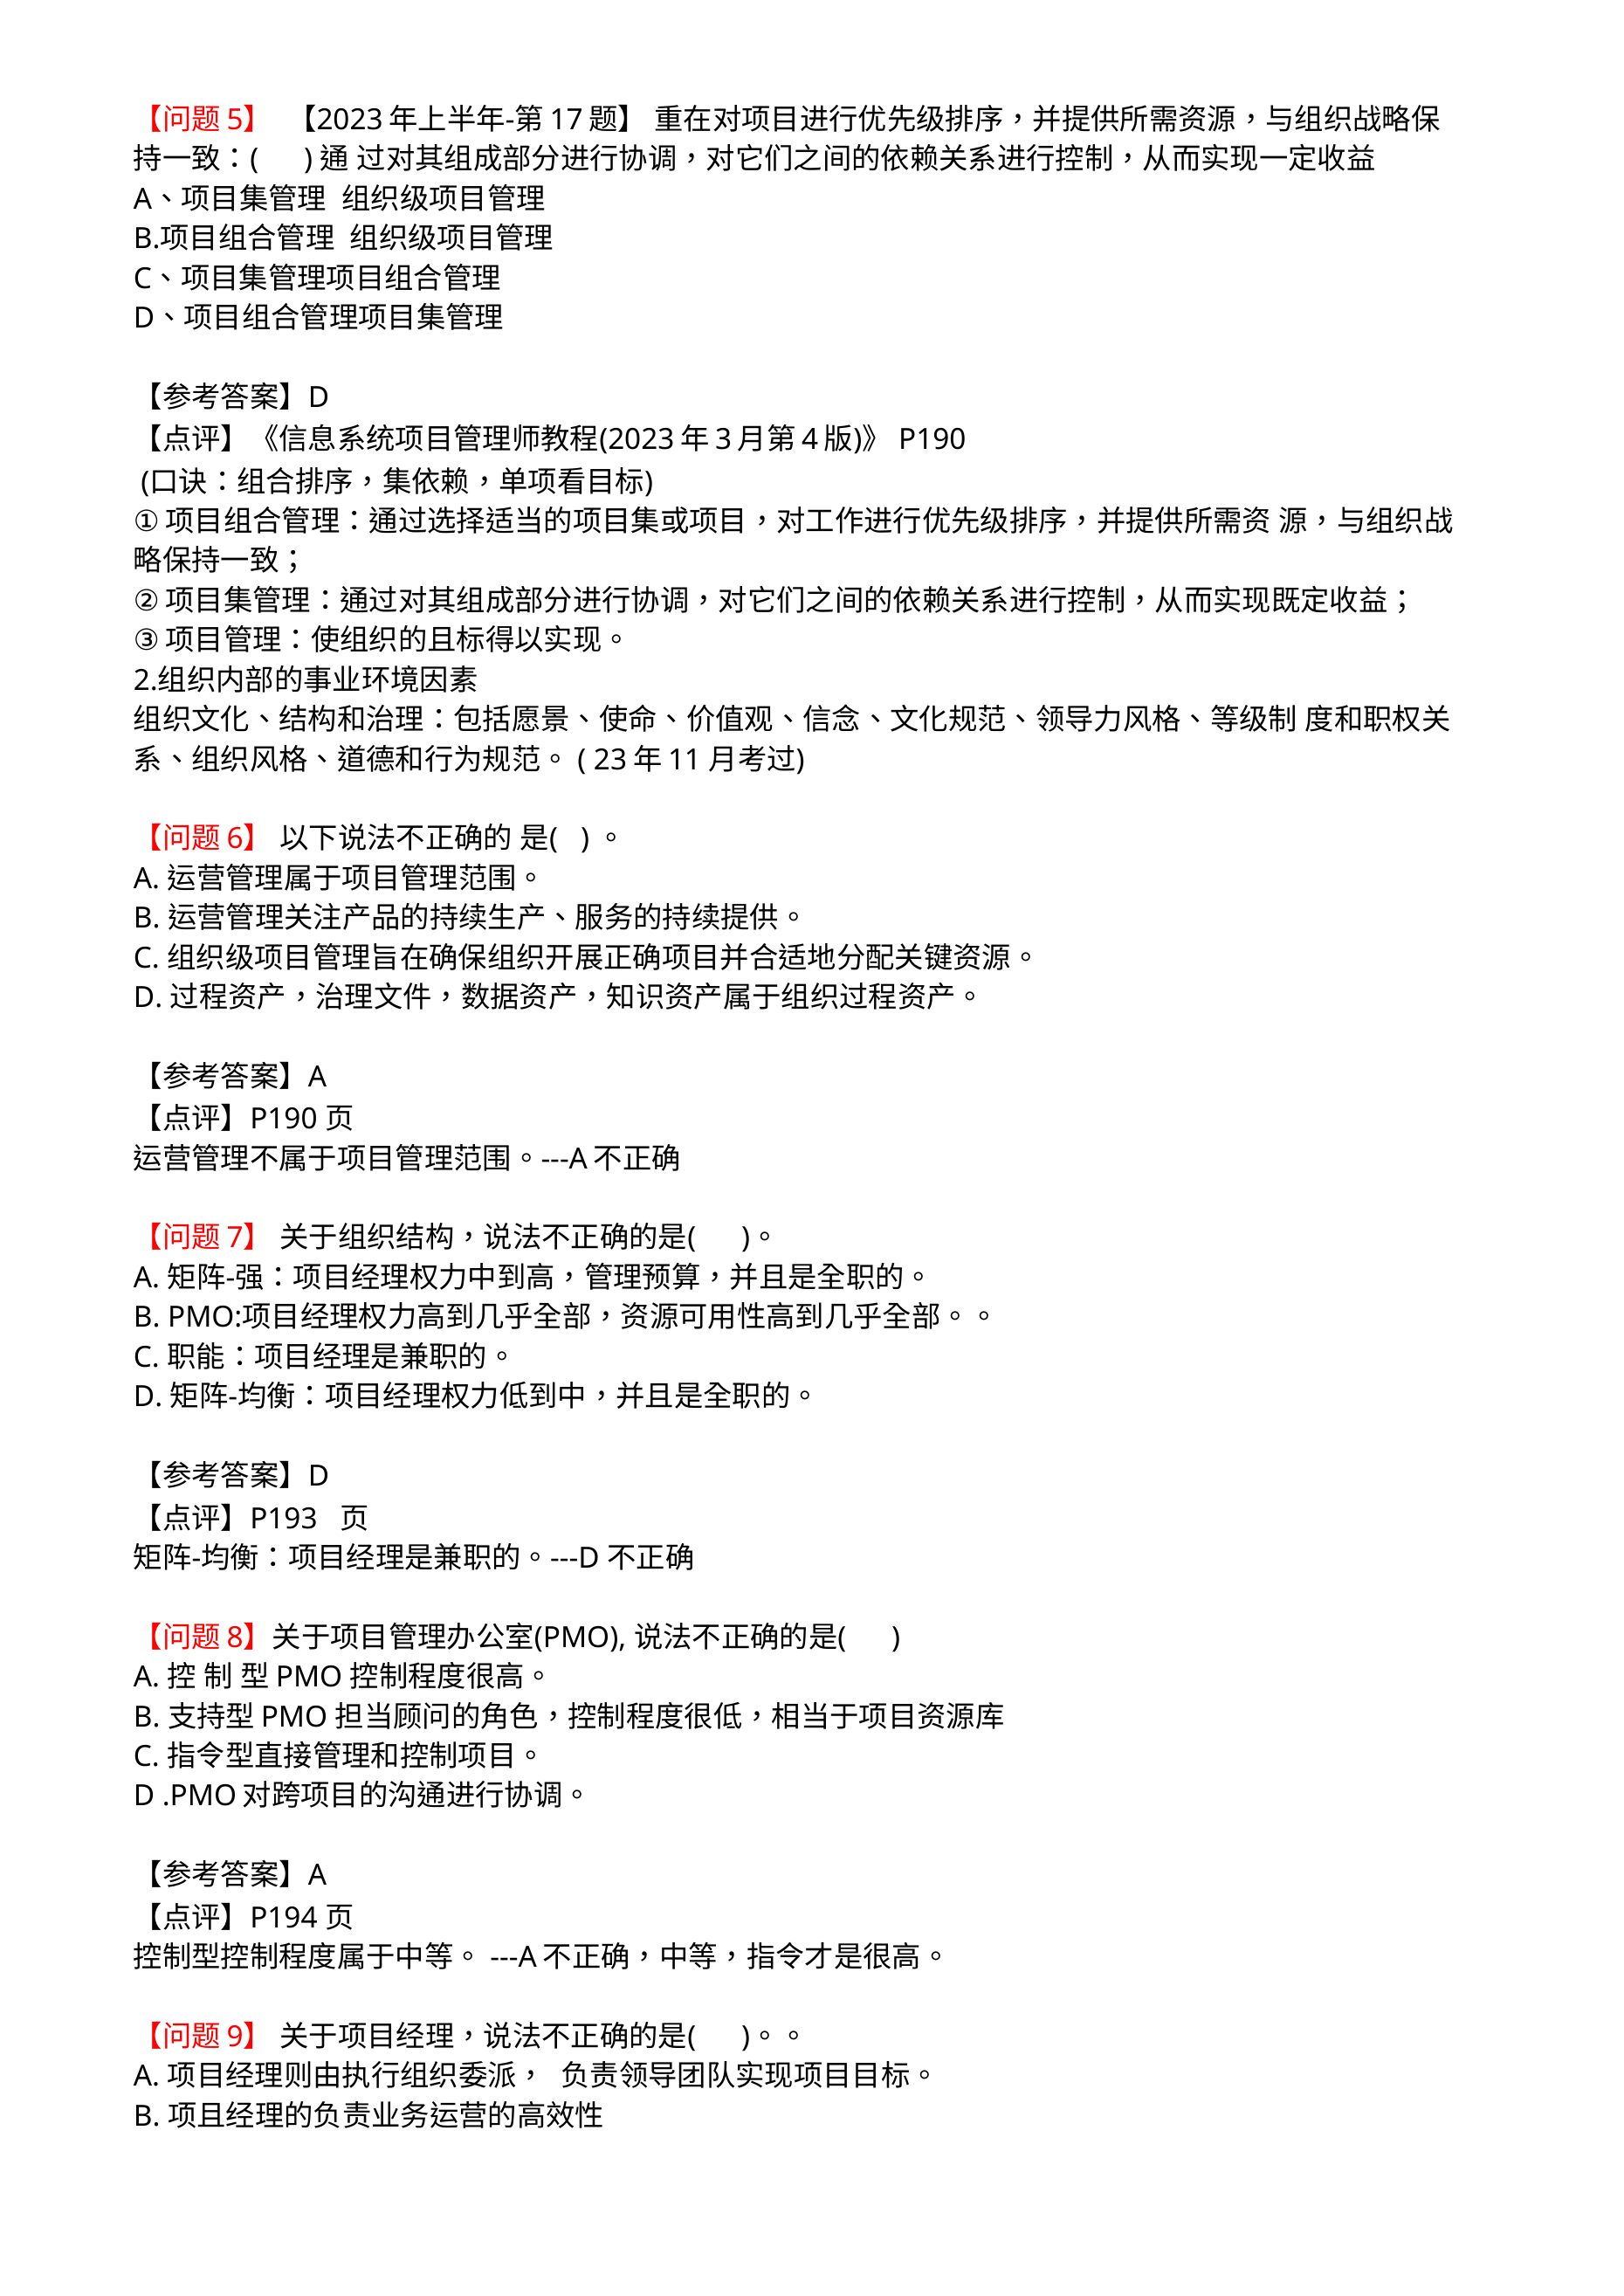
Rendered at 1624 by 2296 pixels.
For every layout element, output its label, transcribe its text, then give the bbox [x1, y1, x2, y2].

text C. 职能：项目经理是兼职的。 [134, 1335, 1462, 1376]
list B.项目组合管理 组织级项目管理 [134, 217, 1462, 257]
text 【参考答案】D [134, 1455, 1462, 1494]
text A. 项目经理则由执行组织委派， 负责领导团队实现项目目标。 [134, 2055, 1462, 2094]
text 【参考答案】A [134, 1056, 1462, 1095]
text 【点评】《信息系统项目管理师教程(2023年3月第4版)》 P190 [134, 416, 1462, 458]
text ②项目集管理：通过对其组成部分进行协调，对它们之间的依赖关系进行控制，从而实现既定收益； [134, 580, 1462, 619]
text 运营管理不属于项目管理范围。---A不正确 [134, 1137, 1462, 1177]
text A. 矩阵-强：项目经理权力中到高，管理预算，并且是全职的。 [134, 1257, 1462, 1296]
text 【参考答案】A [134, 1854, 1462, 1893]
text 【问题9】 关于项目经理，说法不正确的是( )。。 [134, 2016, 1462, 2055]
text C. 组织级项目管理旨在确保组织开展正确项目并合适地分配关键资源。 [134, 936, 1462, 976]
text 【问题6】 以下说法不正确的 是( ) 。 [134, 817, 1462, 858]
text 2.组织内部的事业环境因素 [134, 658, 1462, 699]
text 【问题5】 【2023年上半年-第17题】 重在对项目进行优先级排序，并提供所需资源，与组织战略保持一致：( ) 通 过对其组成部分进行协调，对它们之间的依赖关系进行控制，从而实现一定收益 [134, 99, 1462, 177]
text ③项目管理：使组织的且标得以实现。 [134, 619, 1462, 658]
text D. 过程资产，治理文件，数据资产，知识资产属于组织过程资产。 [134, 976, 1462, 1016]
text 【参考答案】D [134, 376, 1462, 416]
text 组织文化、结构和治理：包括愿景、使命、价值观、信念、文化规范、领导力风格、等级制 度和职权关系、组织风格、道德和行为规范。 ( 23年11 月考过) [134, 699, 1462, 778]
text 控制型控制程度属于中等。 ---A不正确，中等，指令才是很高。 [134, 1936, 1462, 1975]
text (口诀：组合排序，集依赖，单项看目标) [134, 458, 1462, 500]
text ①项目组合管理：通过选择适当的项目集或项目，对工作进行优先级排序，并提供所需资 源，与组织战略保持一致； [134, 500, 1462, 580]
text B. 项且经理的负责业务运营的高效性 [134, 2094, 1462, 2134]
text C. 指令型直接管理和控制项目。 [134, 1735, 1462, 1775]
text 矩阵-均衡：项目经理是兼职的。---D 不正确 [134, 1537, 1462, 1576]
text 【点评】P194 页 [134, 1893, 1462, 1936]
text B. PMO:项目经理权力高到几乎全部，资源可用性高到几乎全部。。 [134, 1296, 1462, 1335]
text D .PMO对跨项目的沟通进行协调。 [134, 1775, 1462, 1815]
text A. 控 制 型PMO 控制程度很高。 [134, 1656, 1462, 1695]
text D、项目组合管理项目集管理 [134, 297, 1462, 336]
text A. 运营管理属于项目管理范围。 [134, 858, 1462, 897]
text B. 支持型PMO 担当顾问的角色，控制程度很低，相当于项目资源库 [134, 1695, 1462, 1735]
list 项目集管理 组织级项目管理 [134, 177, 1462, 217]
text B. 运营管理关注产品的持续生产、服务的持续提供。 [134, 897, 1462, 936]
text 【问题8】关于项目管理办公室(PMO), 说法不正确的是( ) [134, 1617, 1462, 1656]
text 【点评】P193 页 [134, 1494, 1462, 1537]
text 【点评】P190 页 [134, 1095, 1462, 1137]
text 【问题7】 关于组织结构，说法不正确的是( )。 [134, 1217, 1462, 1257]
list C、项目集管理项目组合管理 [134, 257, 1462, 297]
text D. 矩阵-均衡：项目经理权力低到中，并且是全职的。 [134, 1376, 1462, 1415]
